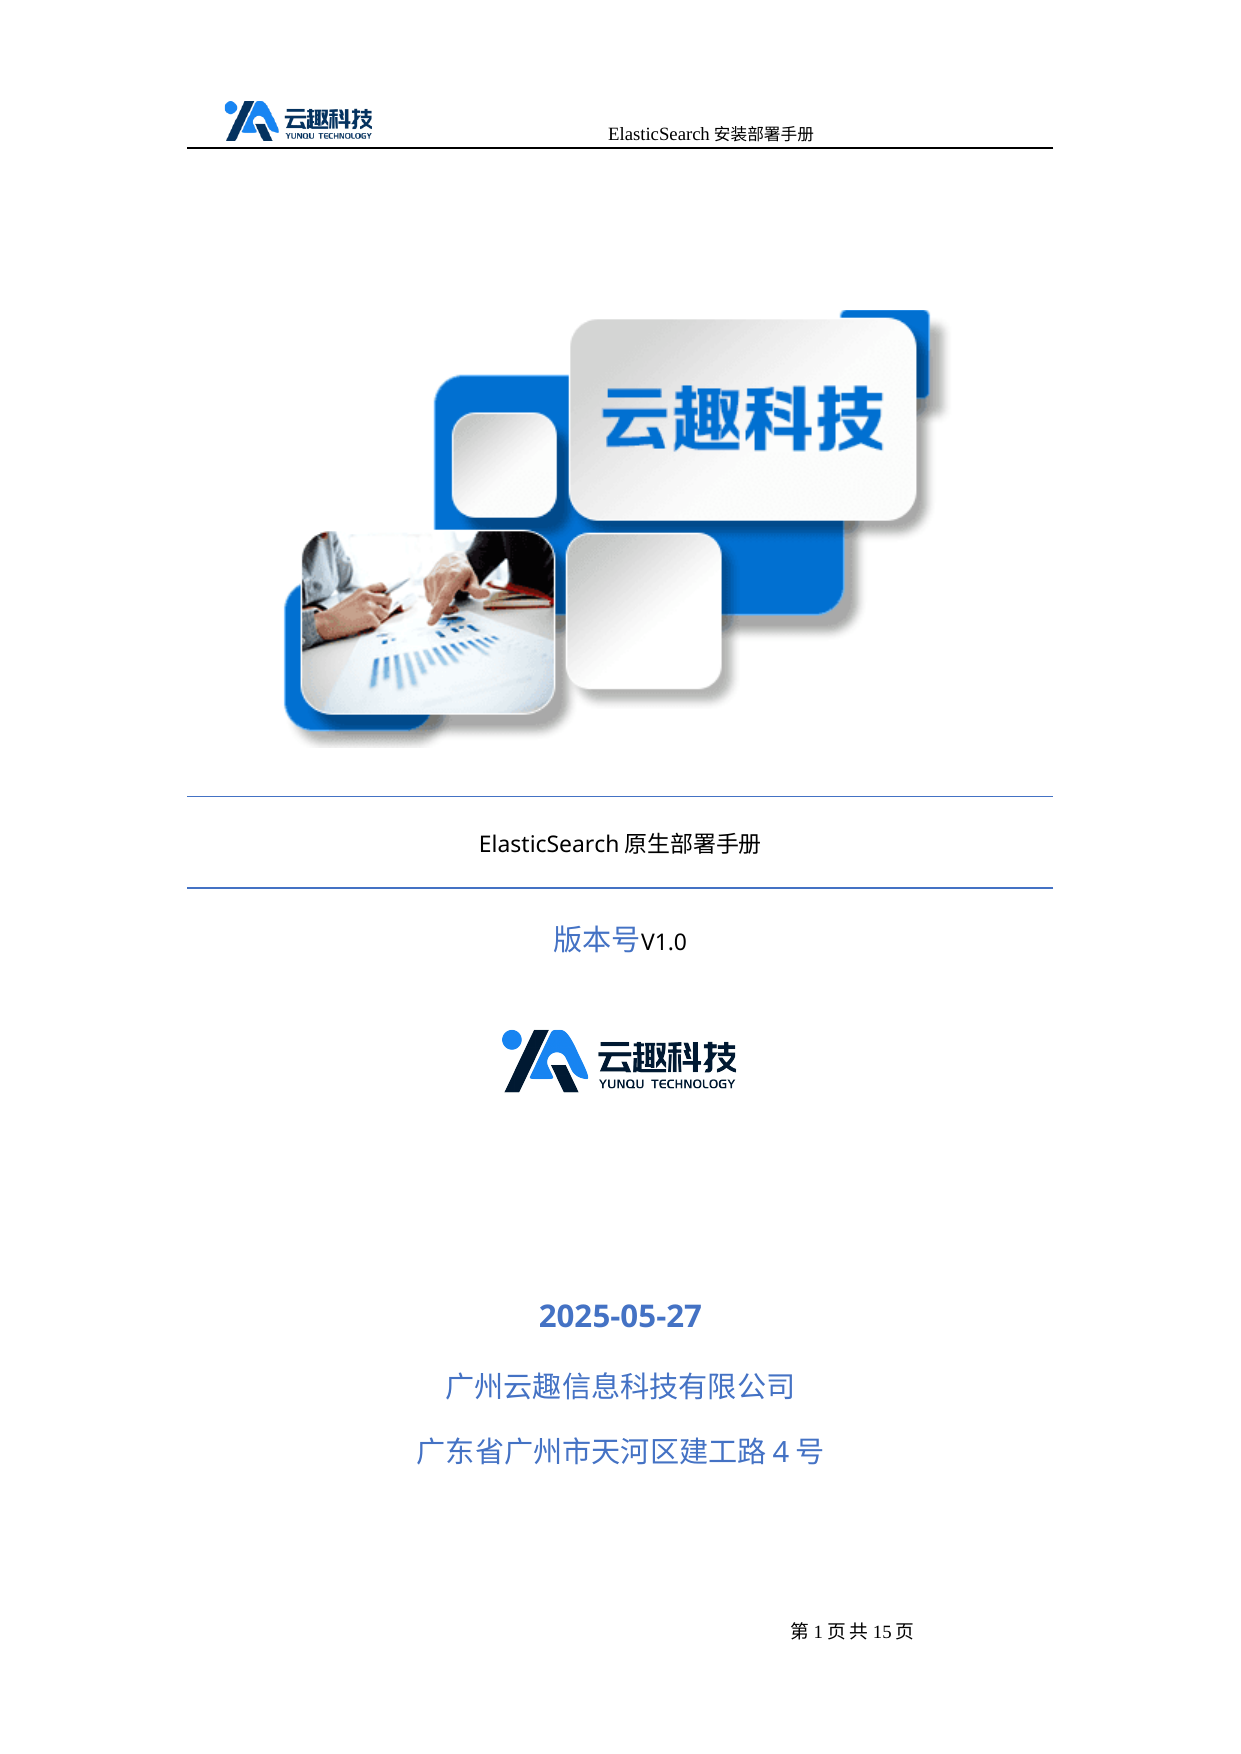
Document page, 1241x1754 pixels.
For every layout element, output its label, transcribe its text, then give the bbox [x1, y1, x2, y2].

text 广东省广州市天河区建工路4号 [187, 1418, 1053, 1483]
text 2025-05-27 [187, 1282, 1053, 1347]
picture [187, 310, 1053, 748]
text 广州云趣信息科技有限公司 [187, 1353, 1053, 1418]
picture [224, 101, 372, 141]
text 版本号 [187, 905, 1053, 970]
picture [493, 1020, 747, 1103]
